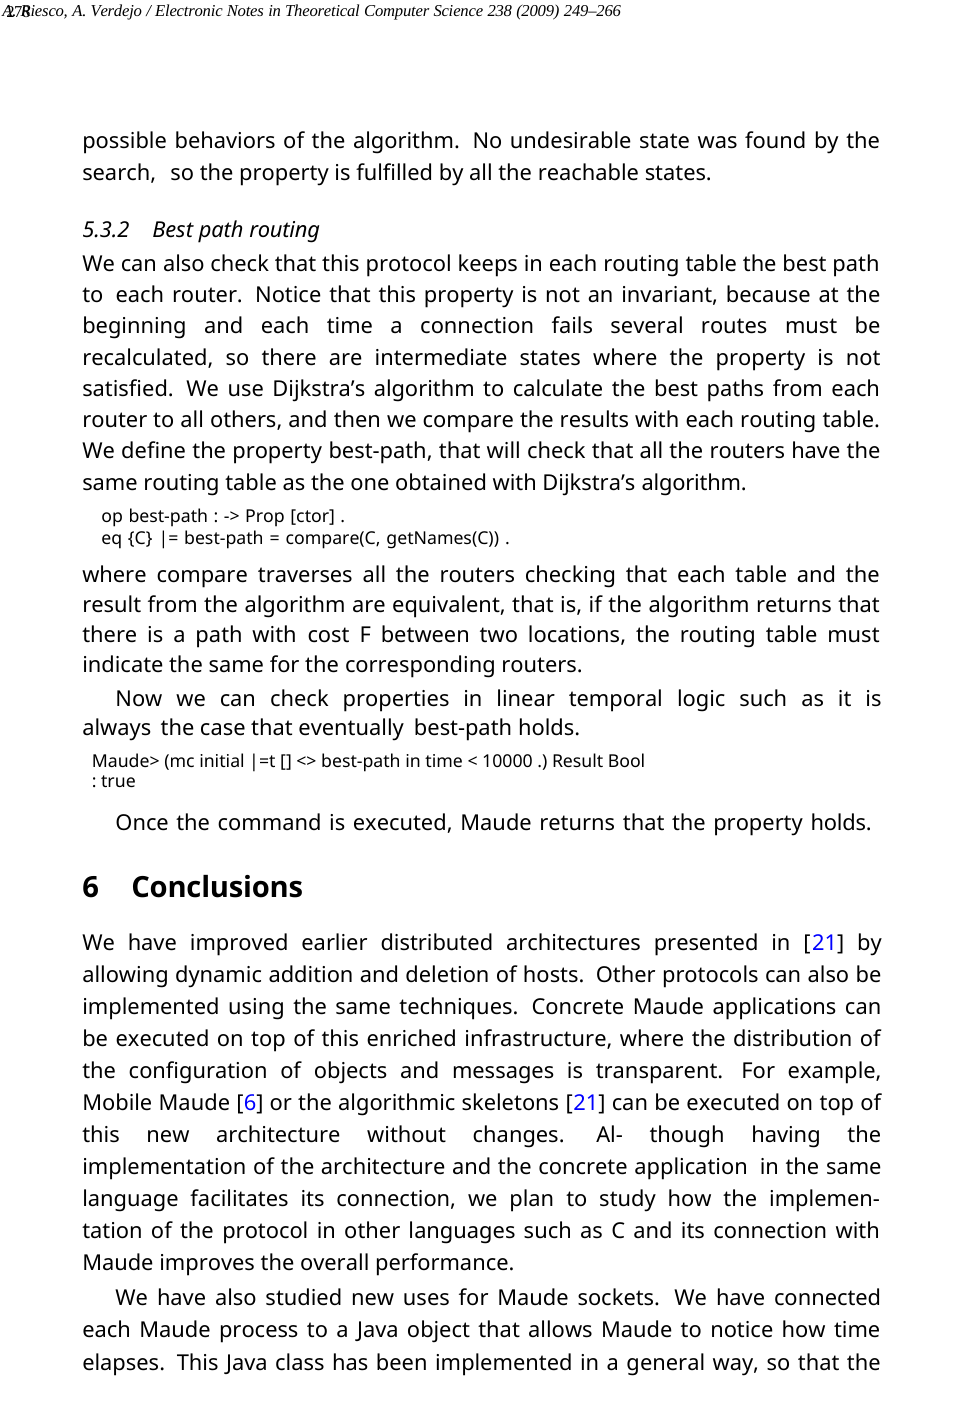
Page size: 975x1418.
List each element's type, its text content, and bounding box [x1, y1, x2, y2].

text where compare traverses all the routers checking that each table and the result from the algorithm are equivalent, that is, if the algorithm returns that there is a path with cost F between two locations, the routing table must indicate the same for the corresponding routers. [82, 559, 881, 679]
text We have improved earlier distributed architectures presented in [21] by allowing dynamic addition and deletion of hosts. Other protocols can also be implemented using the same techniques. Concrete Maude applications can be executed on top of this enriched infrastructure, where the distribution of the configuration of objects and messages is transparent. For example, Mobile Maude [6] or the algorithmic skeletons [21] can be executed on top of this new architecture without changes. Al- though having the implementation of the architecture and the concrete application in the same language facilitates its connection, we plan to study how the implemen- tation of the protocol in other languages such as C and its connection with Maude improves the overall performance. [82, 927, 881, 1277]
list Best path routing [82, 214, 925, 244]
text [82, 1282, 881, 1376]
text Once the command is executed, Maude returns that the property holds. [115, 807, 925, 836]
text eq {C} |= best-path = compare(C, getNames(C)) . [101, 526, 925, 549]
text op best-path : -> Prop [ctor] . [101, 504, 925, 526]
text We can also check that this protocol keeps in each routing table the best path to each router. Notice that this property is not an invariant, because at the beginning and each time a connection fails several routes must be recalculated, so there are intermediate states where the property is not satisfied. We use Dijkstra’s algorithm to calculate the best paths from each router to all others, and then we compare the results with each routing table. We define the property best-path, that will check that all the routers have the same routing table as the one obtained with Dijkstra’s algorithm. [82, 248, 881, 496]
text Now we can check properties in linear temporal logic such as it is always the case that eventually best-path holds. [82, 683, 881, 742]
text Maude> (mc initial |=t [] <> best-path in time < 10000 .) Result Bool : true [92, 750, 648, 793]
text possible behaviors of the algorithm. No undesirable state was found by the search, so the property is fulfilled by all the reachable states. [82, 125, 881, 187]
subtitle Conclusions [82, 866, 925, 906]
